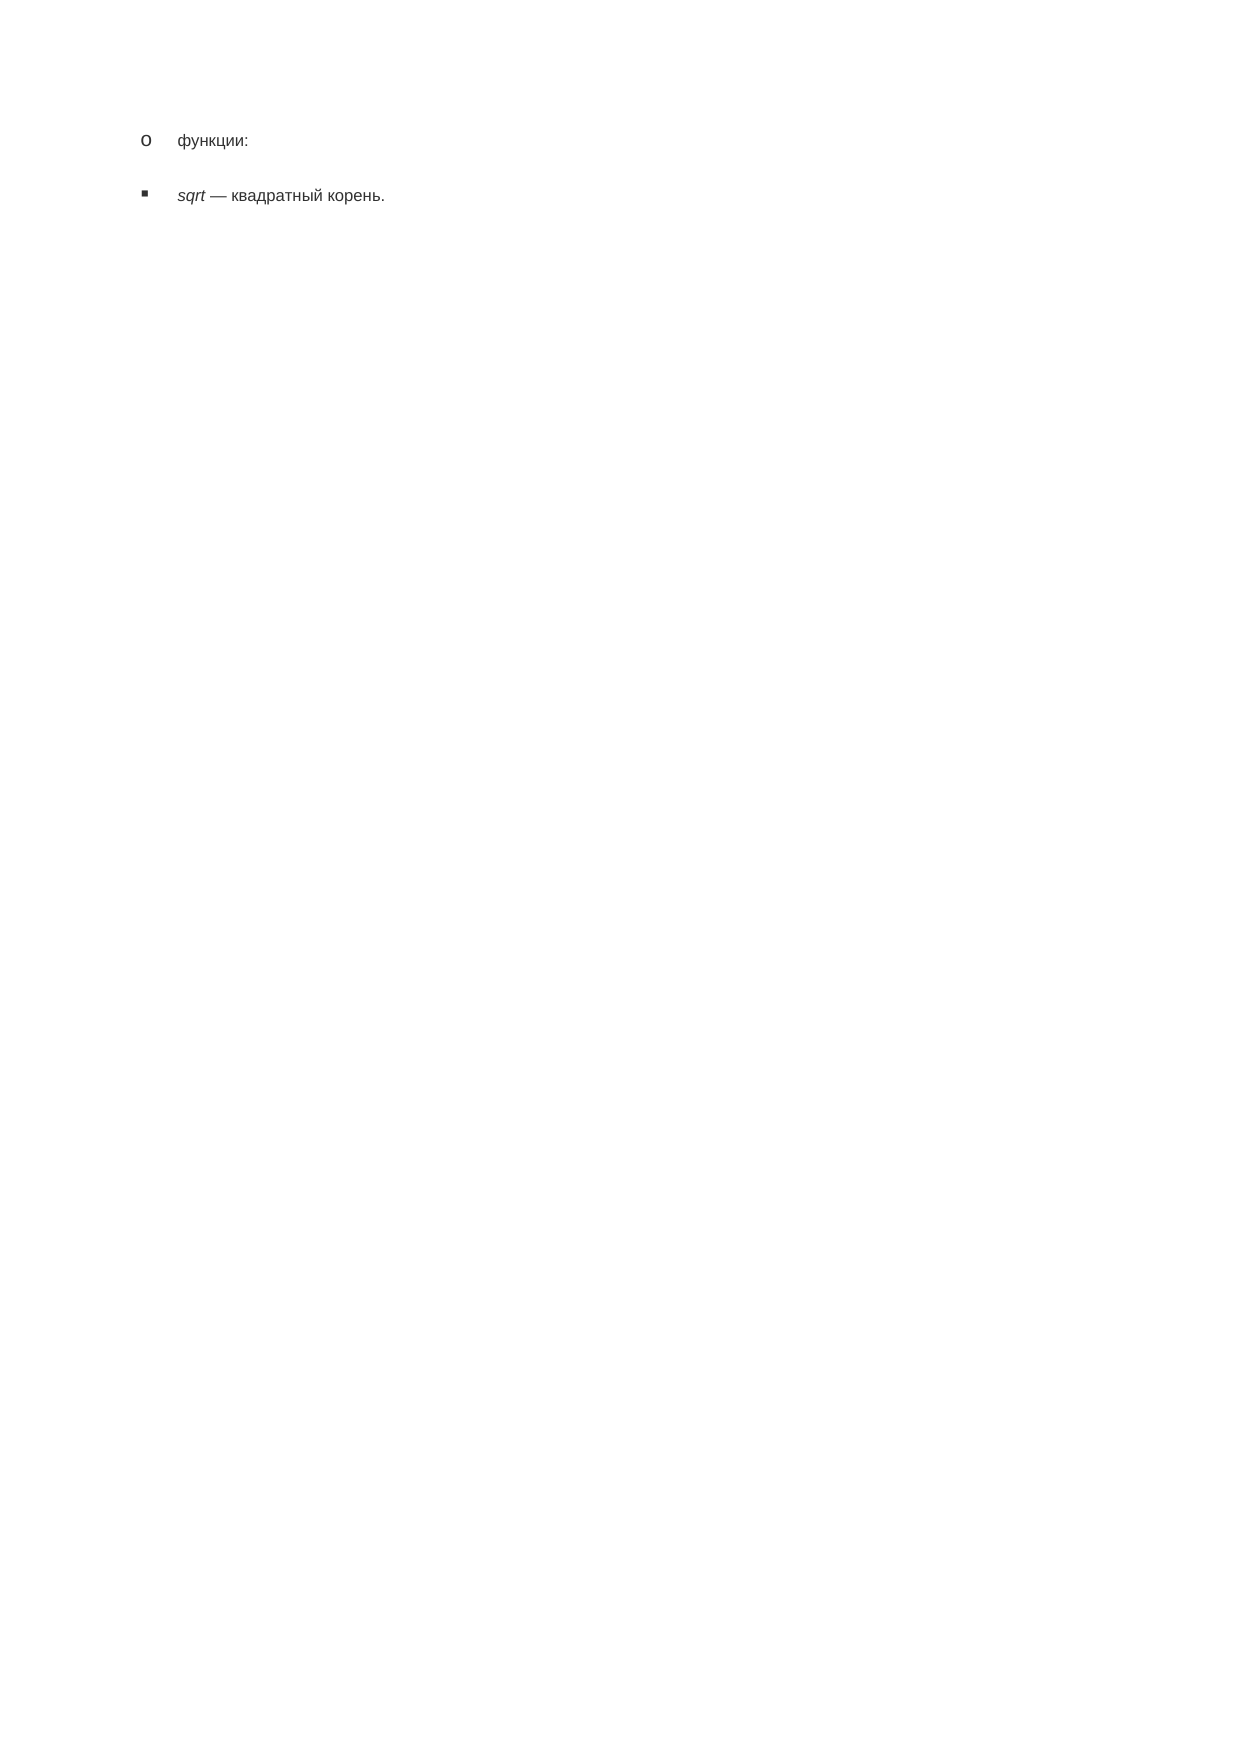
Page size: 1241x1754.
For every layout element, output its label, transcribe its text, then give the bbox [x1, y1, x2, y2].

list функции: [140, 118, 1152, 153]
list sqrt — квадратный корень. [140, 171, 1152, 206]
